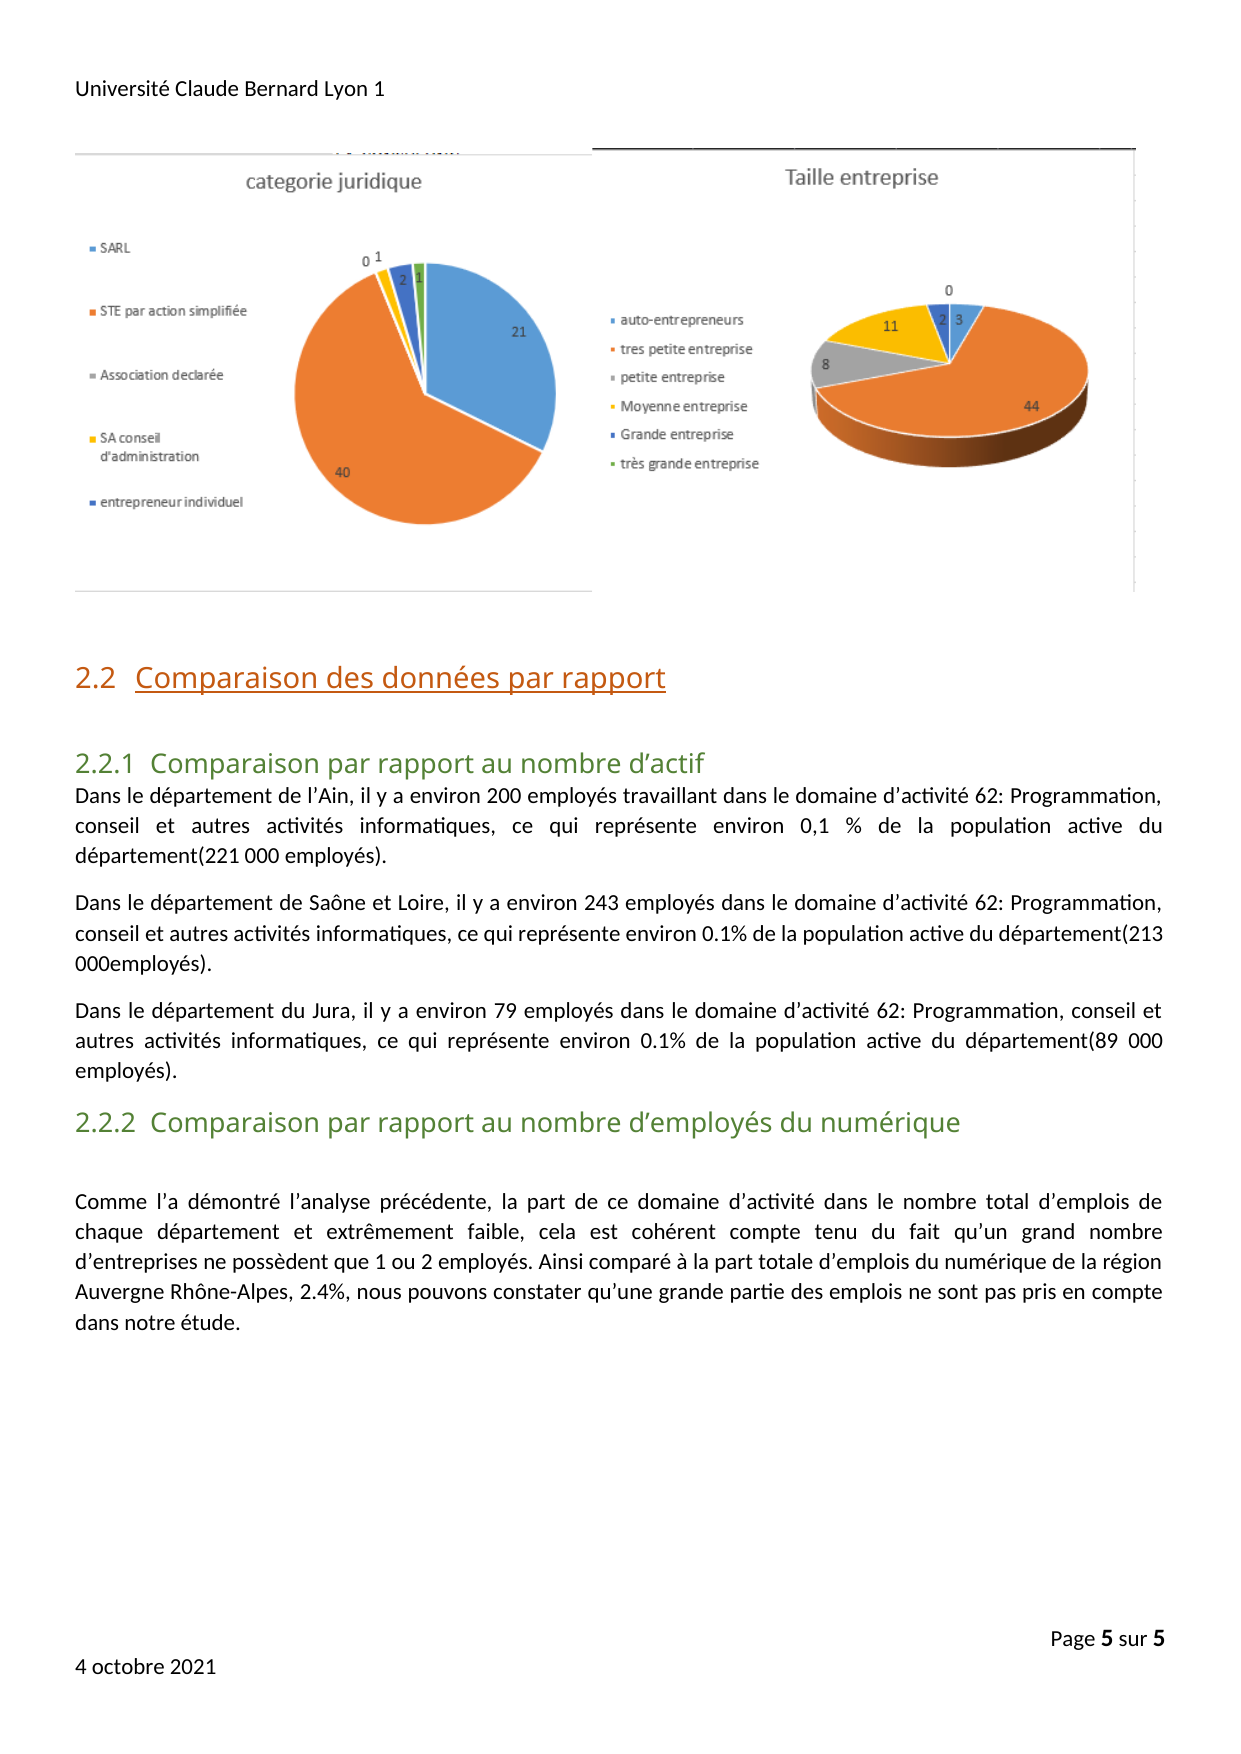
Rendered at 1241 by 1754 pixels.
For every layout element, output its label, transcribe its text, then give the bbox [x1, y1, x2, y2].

subtitle Comparaison des données par rapport [75, 658, 1165, 697]
picture [75, 148, 1136, 592]
text Dans le département de l’Ain, il y a environ 200 employés travaillant dans le domaine d’activité 62: Programmation, conseil et autres activités informatiques, ce qui représente environ 0,1 % de la population active du département(221 000 employés). [75, 781, 1165, 870]
text Dans le département de Saône et Loire, il y a environ 243 employés dans le domaine d’activité 62: Programmation, conseil et autres activités informatiques, ce qui représente environ 0.1% de la population active du département(213 000employés). [75, 888, 1165, 977]
subtitle Comparaison par rapport au nombre d’actif [75, 744, 1165, 781]
text Comme l’a démontré l’analyse précédente, la part de ce domaine d’activité dans le nombre total d’emplois de chaque département et extrêmement faible, cela est cohérent compte tenu du fait qu’un grand nombre d’entreprises ne possèdent que 1 ou 2 employés. Ainsi comparé à la part totale d’emplois du numérique de la région Auvergne Rhône-Alpes, 2.4%, nous pouvons constater qu’une grande partie des emplois ne sont pas pris en compte dans notre étude. [75, 1187, 1165, 1336]
subtitle Comparaison par rapport au nombre d’employés du numérique [75, 1103, 1165, 1140]
text Dans le département du Jura, il y a environ 79 employés dans le domaine d’activité 62: Programmation, conseil et autres activités informatiques, ce qui représente environ 0.1% de la population active du département(89 000 employés). [75, 996, 1165, 1084]
